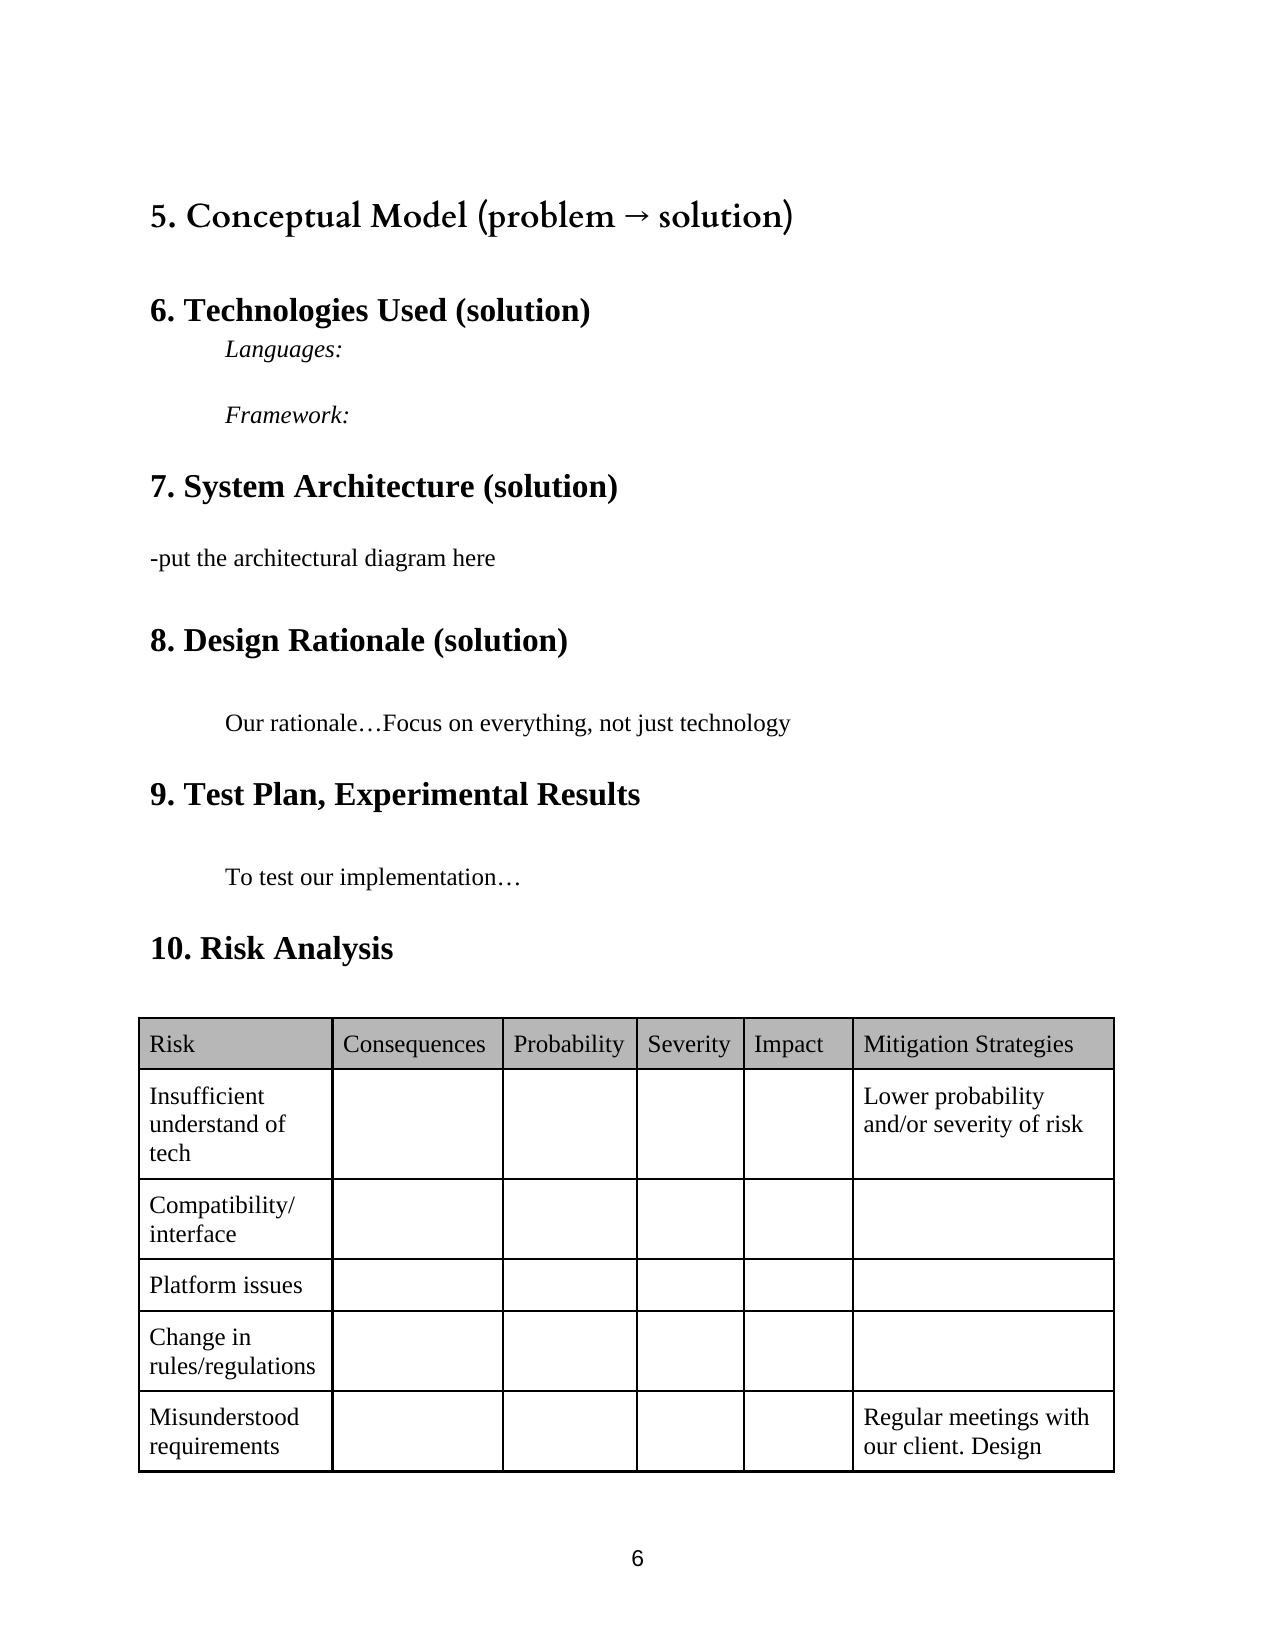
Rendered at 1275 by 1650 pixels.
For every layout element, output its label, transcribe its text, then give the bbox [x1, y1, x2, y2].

table_header Impact [745, 1019, 852, 1068]
text Our rationale…Focus on everything, not just technology [150, 708, 1125, 737]
text 5. Conceptual Model (problem → solution) [150, 194, 1125, 239]
table_cell [745, 1070, 852, 1177]
table_cell [334, 1180, 502, 1258]
text To test our implementation… [150, 862, 1125, 891]
table_cell Insufficient understand of tech [140, 1070, 331, 1177]
table_cell Lower probability and/or severity of risk [854, 1070, 1113, 1177]
table_cell [745, 1260, 852, 1309]
table_header Consequences [334, 1019, 502, 1068]
table_header Risk [140, 1019, 331, 1068]
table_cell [140, 1392, 331, 1470]
table_cell [745, 1392, 852, 1470]
text -put the architectural diagram here [150, 543, 1125, 572]
text 8. Design Rationale (solution) [150, 620, 1125, 658]
table_cell [854, 1312, 1113, 1390]
table_cell [504, 1312, 636, 1390]
table_cell [638, 1260, 743, 1309]
table_header Severity [638, 1019, 743, 1068]
text 10. Risk Analysis [150, 928, 1125, 967]
text Languages: [150, 334, 1125, 363]
table_header Mitigation Strategies [854, 1019, 1113, 1068]
table_cell [854, 1260, 1113, 1309]
table_header Probability [504, 1019, 636, 1068]
table_cell [745, 1180, 852, 1258]
table_cell [638, 1392, 743, 1470]
table_cell Platform issues [140, 1260, 331, 1309]
text 9. Test Plan, Experimental Results [150, 774, 1125, 813]
table_cell [638, 1070, 743, 1177]
table_cell [334, 1260, 502, 1309]
text 6. Technologies Used (solution) [150, 290, 1125, 328]
table_cell [504, 1180, 636, 1258]
table_cell [854, 1180, 1113, 1258]
table_cell [504, 1392, 636, 1470]
table_cell [638, 1180, 743, 1258]
table_cell [504, 1070, 636, 1177]
table_cell [504, 1260, 636, 1309]
table_cell [334, 1312, 502, 1390]
table_cell [334, 1070, 502, 1177]
table_cell [334, 1392, 502, 1470]
table_cell [745, 1312, 852, 1390]
text 7. System Architecture (solution) [150, 466, 1125, 504]
text Framework: [150, 400, 1125, 429]
table_cell Change in rules/regulations [140, 1312, 331, 1390]
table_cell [854, 1392, 1113, 1470]
table_cell Compatibility/interface [140, 1180, 331, 1258]
table_cell [638, 1312, 743, 1390]
